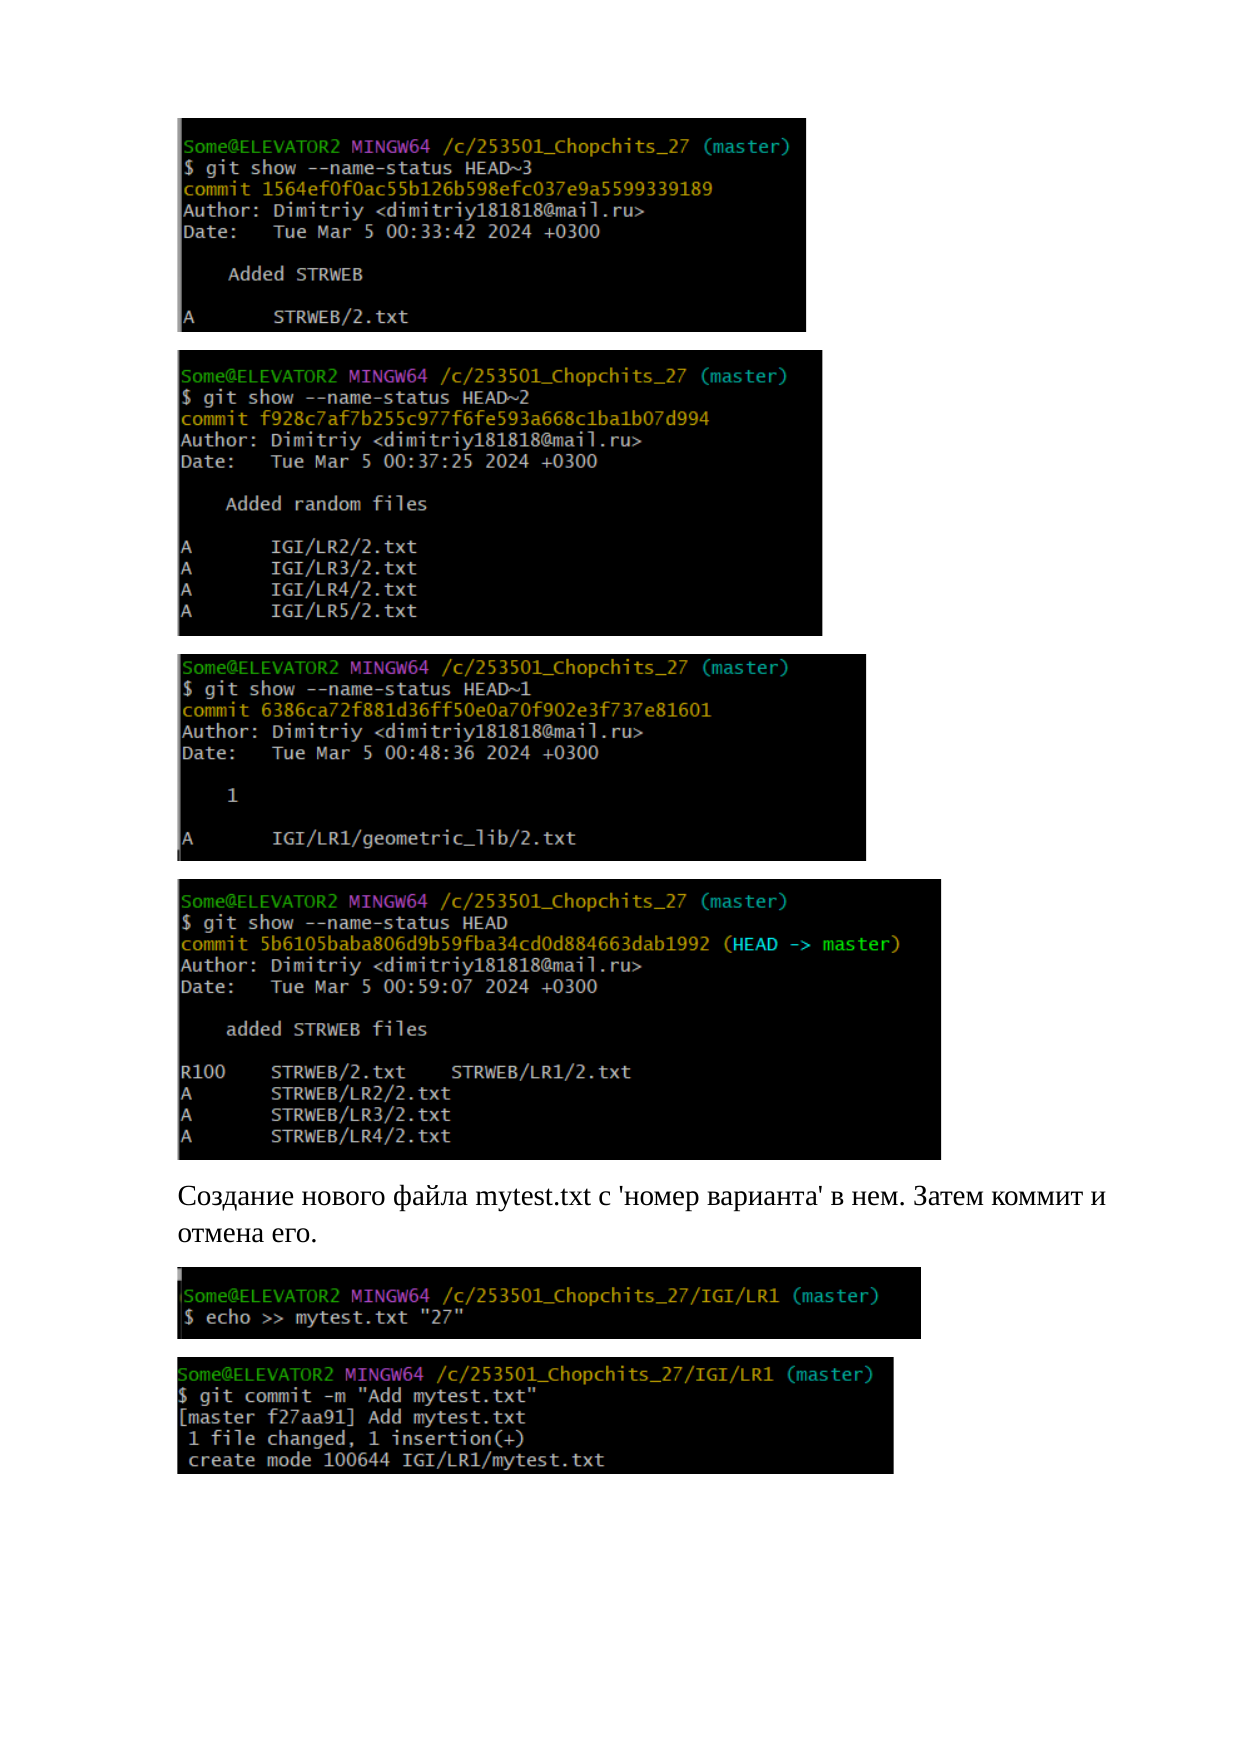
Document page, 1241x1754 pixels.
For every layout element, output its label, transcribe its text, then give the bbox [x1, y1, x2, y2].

picture [177, 1267, 921, 1339]
picture [177, 118, 807, 332]
picture [177, 350, 823, 636]
picture [177, 879, 942, 1160]
text Создание нового файла mytest.txt с 'номер варианта' в нем. Затем коммит и отмена его. [177, 1178, 1152, 1248]
picture [177, 654, 867, 861]
picture [177, 1357, 894, 1474]
